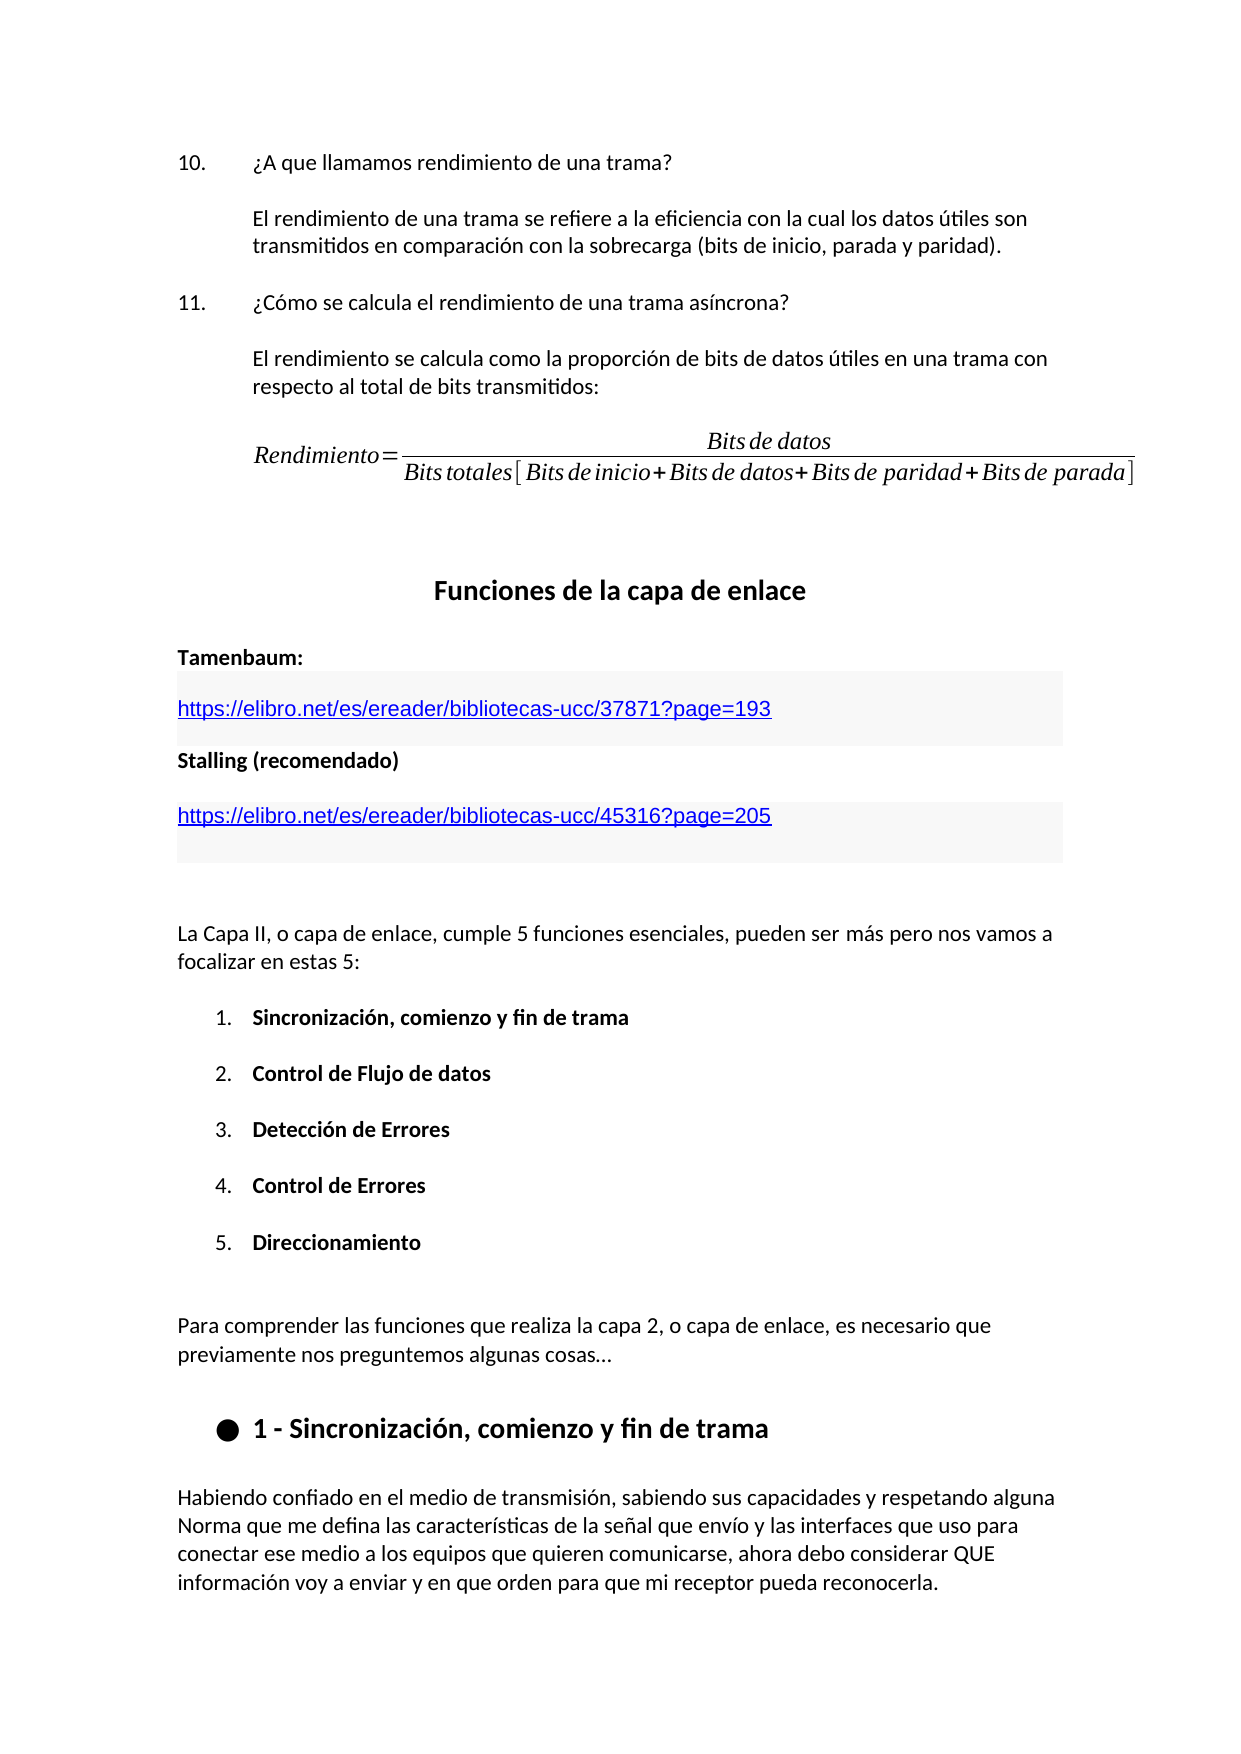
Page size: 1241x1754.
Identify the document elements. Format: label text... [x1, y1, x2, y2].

list ¿Cómo se calcula el rendimiento de una trama asíncrona? [177, 288, 1063, 316]
text Habiendo confiado en el medio de transmisión, sabiendo sus capacidades y respetando alguna Norma que me defina las características de la señal que envío y las interfaces que uso para conectar ese medio a los equipos que quieren comunicarse, ahora debo considerar QUE información voy a enviar y en que orden para que mi receptor pueda reconocerla. [177, 1483, 1063, 1596]
text Para comprender las funciones que realiza la capa 2, o capa de enlace, es necesario que previamente nos preguntemos algunas cosas… [177, 1312, 1063, 1368]
text El rendimiento de una trama se refiere a la eficiencia con la cual los datos útiles son transmitidos en comparación con la sobrecarga (bits de inicio, parada y paridad). [252, 204, 1063, 260]
list ¿A que llamamos rendimiento de una trama? [177, 148, 1063, 176]
list Control de Errores [215, 1172, 1063, 1199]
text https://elibro.net/es/ereader/bibliotecas-ucc/37871?page=193 [177, 696, 1063, 721]
text La Capa II, o capa de enlace, cumple 5 funciones esenciales, pueden ser más pero nos vamos a focalizar en estas 5: [177, 919, 1063, 975]
list Control de Flujo de datos [215, 1059, 1063, 1087]
text Tamenbaum: [177, 643, 1063, 671]
list Sincronización, comienzo y fin de trama [215, 1003, 1063, 1031]
text https://elibro.net/es/ereader/bibliotecas-ucc/45316?page=205 [177, 802, 1063, 828]
list Detección de Errores [215, 1116, 1063, 1143]
list Direccionamiento [215, 1228, 1063, 1256]
text Funciones de la capa de enlace [177, 572, 1063, 607]
text El rendimiento se calcula como la proporción de bits de datos útiles en una trama con respecto al total de bits transmitidos: [252, 344, 1063, 400]
list 1 - Sincronización, comienzo y fin de trama [215, 1396, 1063, 1456]
text Stalling (recomendado) [177, 746, 1063, 774]
